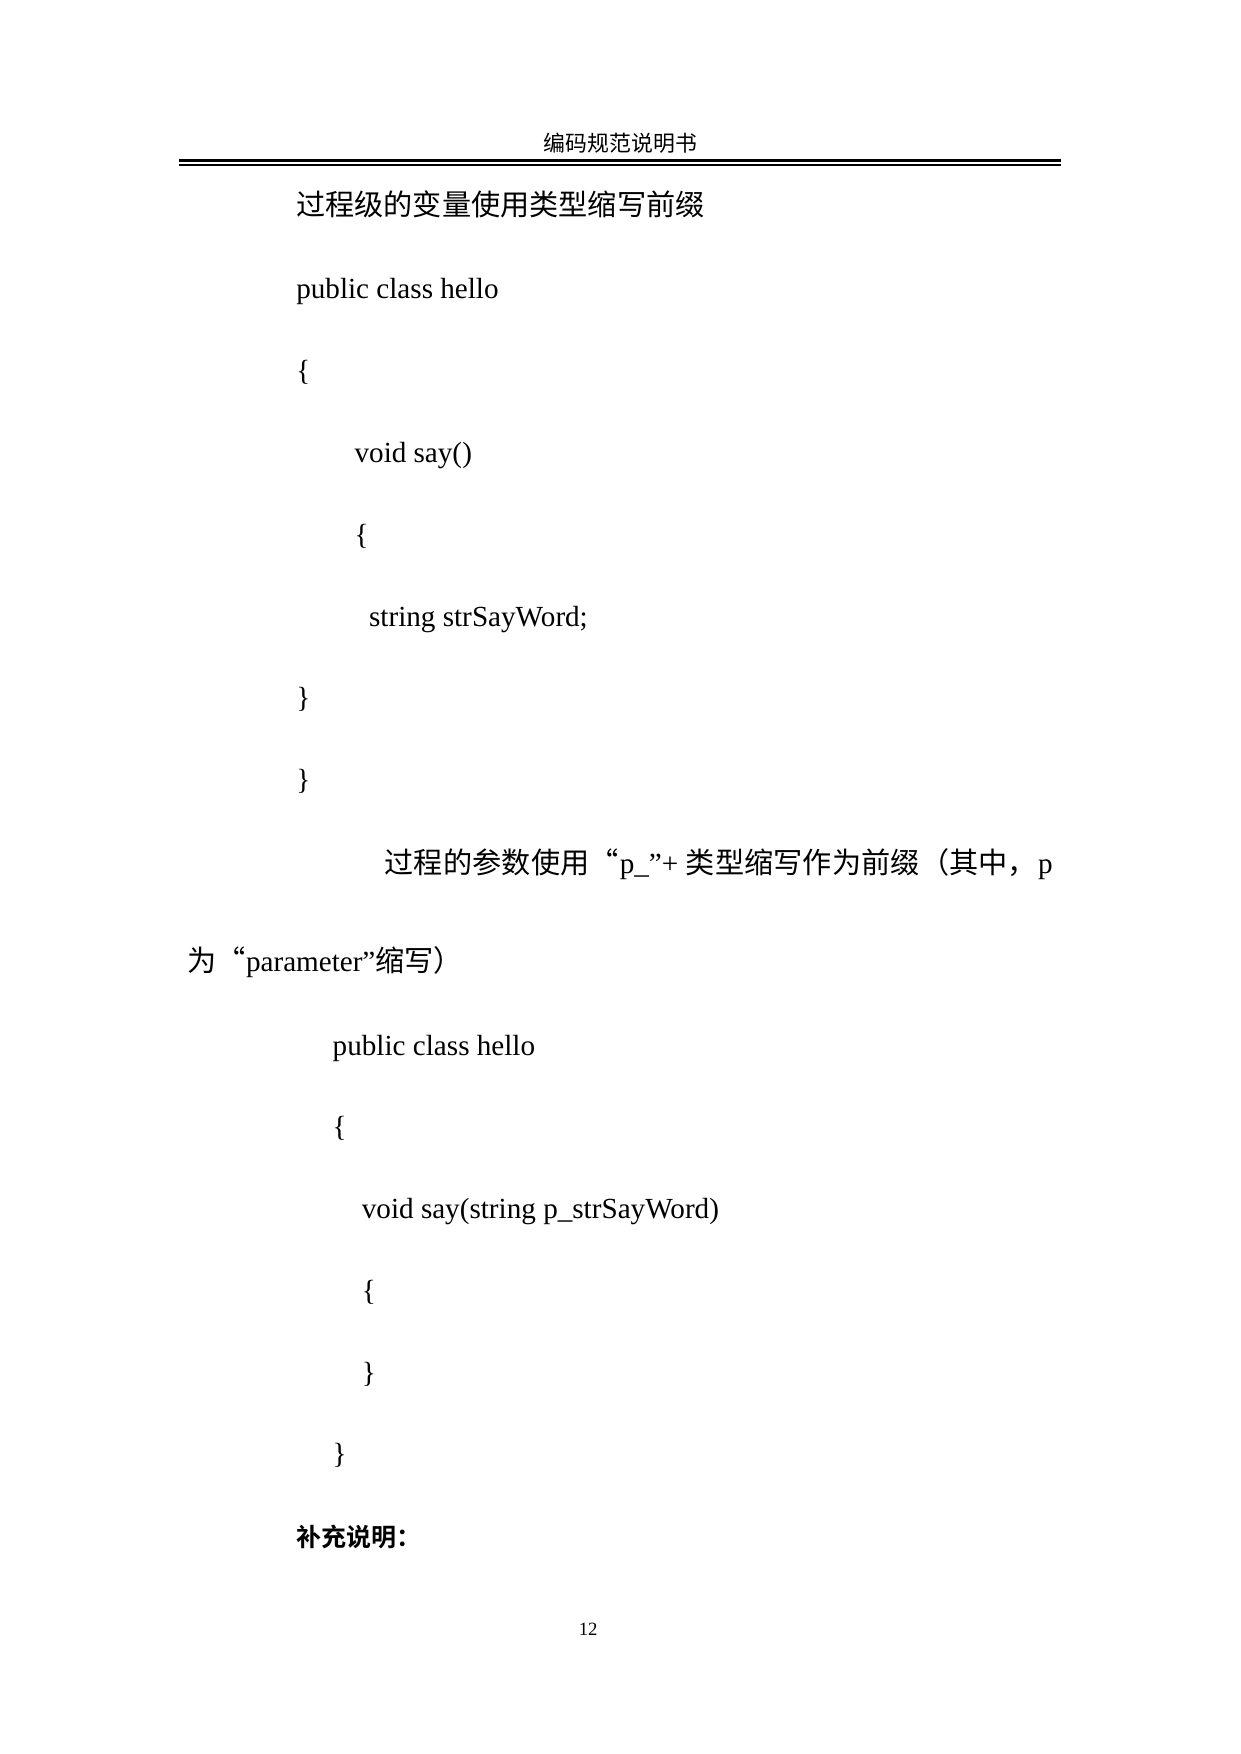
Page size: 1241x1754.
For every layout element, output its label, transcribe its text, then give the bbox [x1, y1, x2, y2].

text { [187, 1257, 1053, 1322]
text 补充说明： [187, 1503, 1053, 1568]
text { [187, 501, 1053, 566]
text 过程级的变量使用类型缩写前缀 [187, 170, 1053, 235]
text } [187, 1339, 1053, 1404]
text public class hello [187, 256, 1053, 321]
text { [187, 1094, 1053, 1159]
text } [187, 1421, 1053, 1486]
text void say() [187, 419, 1053, 484]
text  过程的参数使用“p_”+ 类型缩写作为前缀（其中，p 为“parameter”缩写） [187, 828, 1053, 991]
text string strSayWord; [187, 583, 1053, 648]
text } [187, 747, 1053, 812]
text { [187, 338, 1053, 403]
text void say(string p_strSayWord) [187, 1176, 1053, 1241]
text public class hello [187, 1012, 1053, 1077]
text } [187, 665, 1053, 730]
